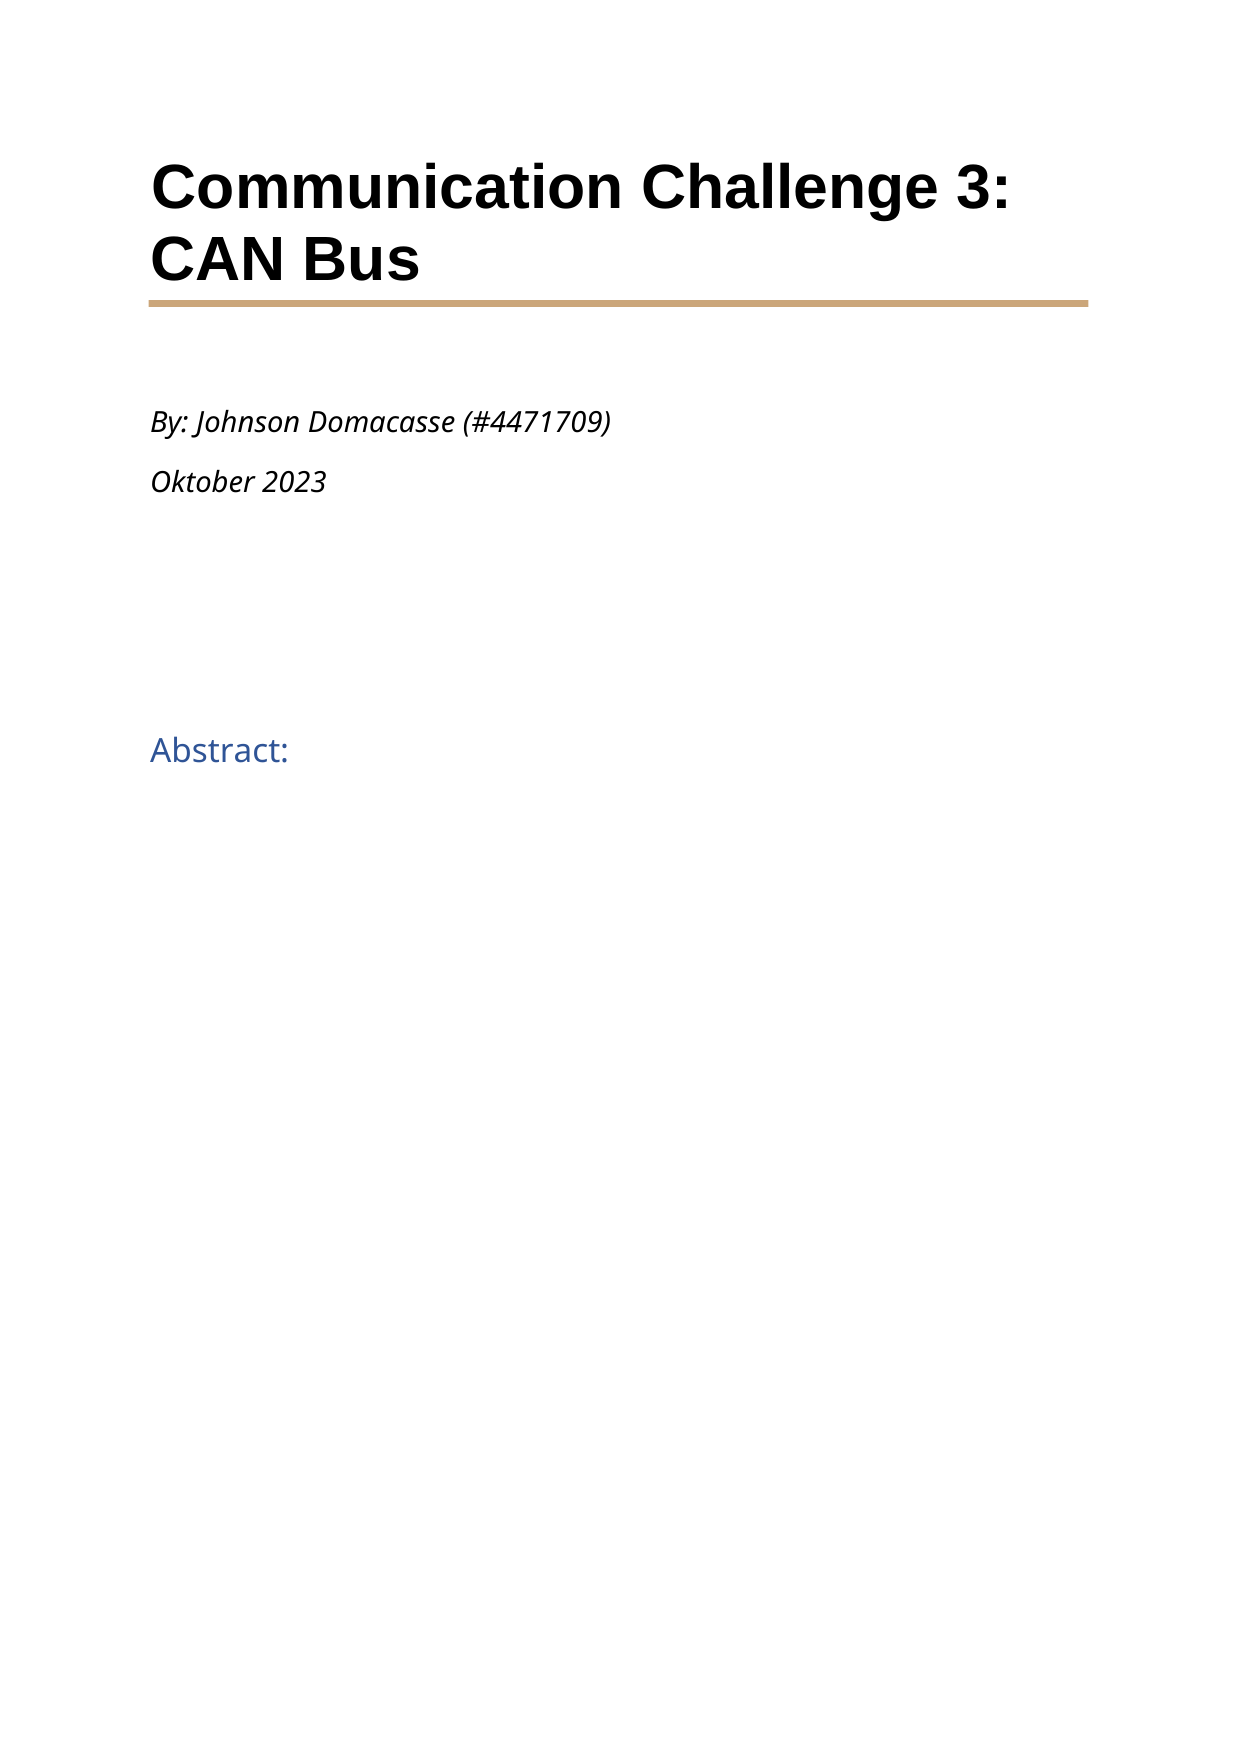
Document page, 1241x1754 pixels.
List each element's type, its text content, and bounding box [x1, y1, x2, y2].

text By: Johnson Domacasse (#4471709) [150, 401, 1090, 441]
text Communication Challenge 3: CAN Bus [150, 150, 1090, 294]
picture [148, 300, 1089, 307]
subtitle Abstract: [150, 727, 1090, 772]
text Oktober 2023 [150, 461, 1090, 501]
